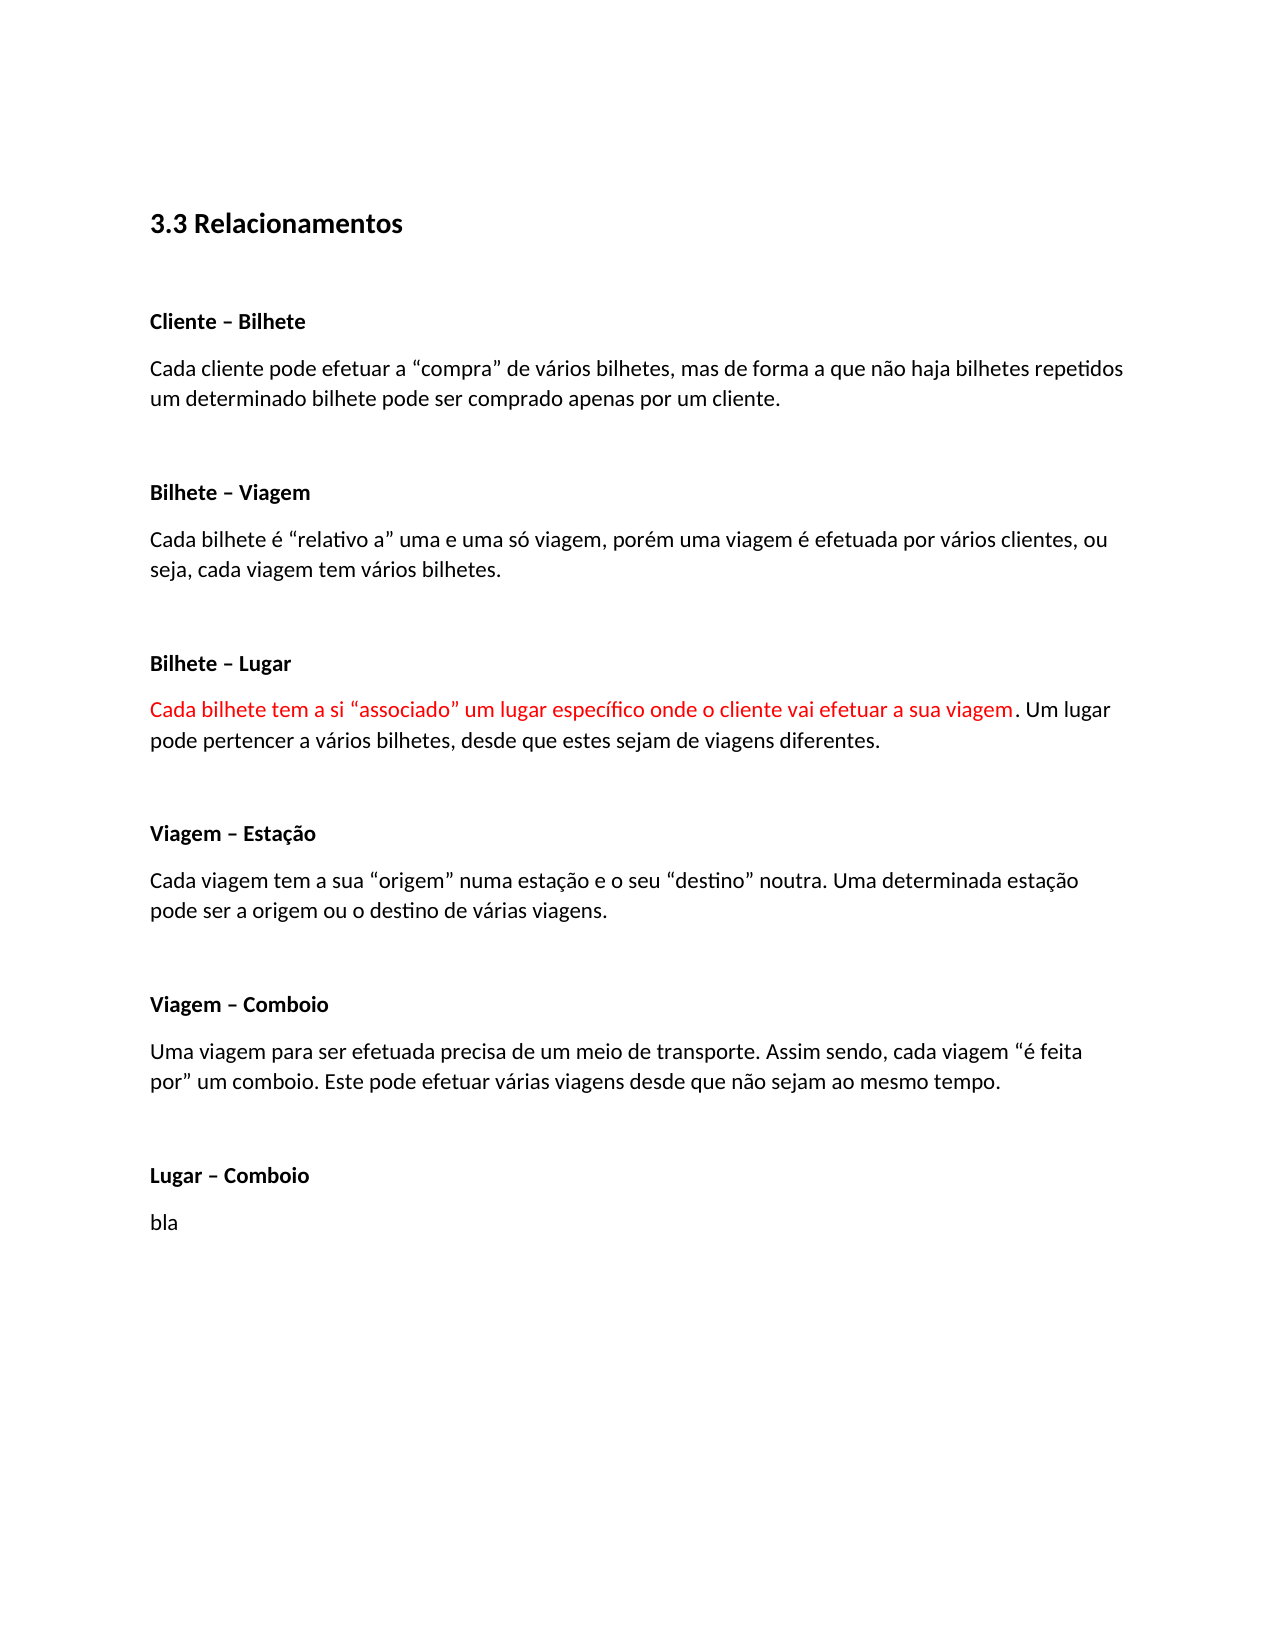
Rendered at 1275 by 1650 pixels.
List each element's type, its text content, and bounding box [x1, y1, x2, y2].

text bla [150, 1208, 1125, 1236]
text Uma viagem para ser efetuada precisa de um meio de transporte. Assim sendo, cada viagem “é feita por” um comboio. Este pode efetuar várias viagens desde que não sejam ao mesmo tempo. [150, 1037, 1125, 1096]
text Lugar – Comboio [150, 1161, 1125, 1189]
text Cada cliente pode efetuar a “compra” de vários bilhetes, mas de forma a que não haja bilhetes repetidos um determinado bilhete pode ser comprado apenas por um cliente. [150, 354, 1125, 412]
text Bilhete – Lugar [150, 649, 1125, 677]
text Viagem – Comboio [150, 990, 1125, 1018]
text Cada viagem tem a sua “origem” numa estação e o seu “destino” noutra. Uma determinada estação pode ser a origem ou o destino de várias viagens. [150, 866, 1125, 925]
text Viagem – Estação [150, 819, 1125, 848]
text Cada bilhete tem a si “associado” um lugar específico onde o cliente vai efetuar a sua viagem. Um lugar pode pertencer a vários bilhetes, desde que estes sejam de viagens diferentes. [150, 696, 1125, 754]
text Bilhete – Viagem [150, 478, 1125, 506]
text 3.3 Relacionamentos [150, 205, 1125, 241]
text Cliente – Bilhete [150, 307, 1125, 335]
text Cada bilhete é “relativo a” uma e uma só viagem, porém uma viagem é efetuada por vários clientes, ou seja, cada viagem tem vários bilhetes. [150, 525, 1125, 583]
